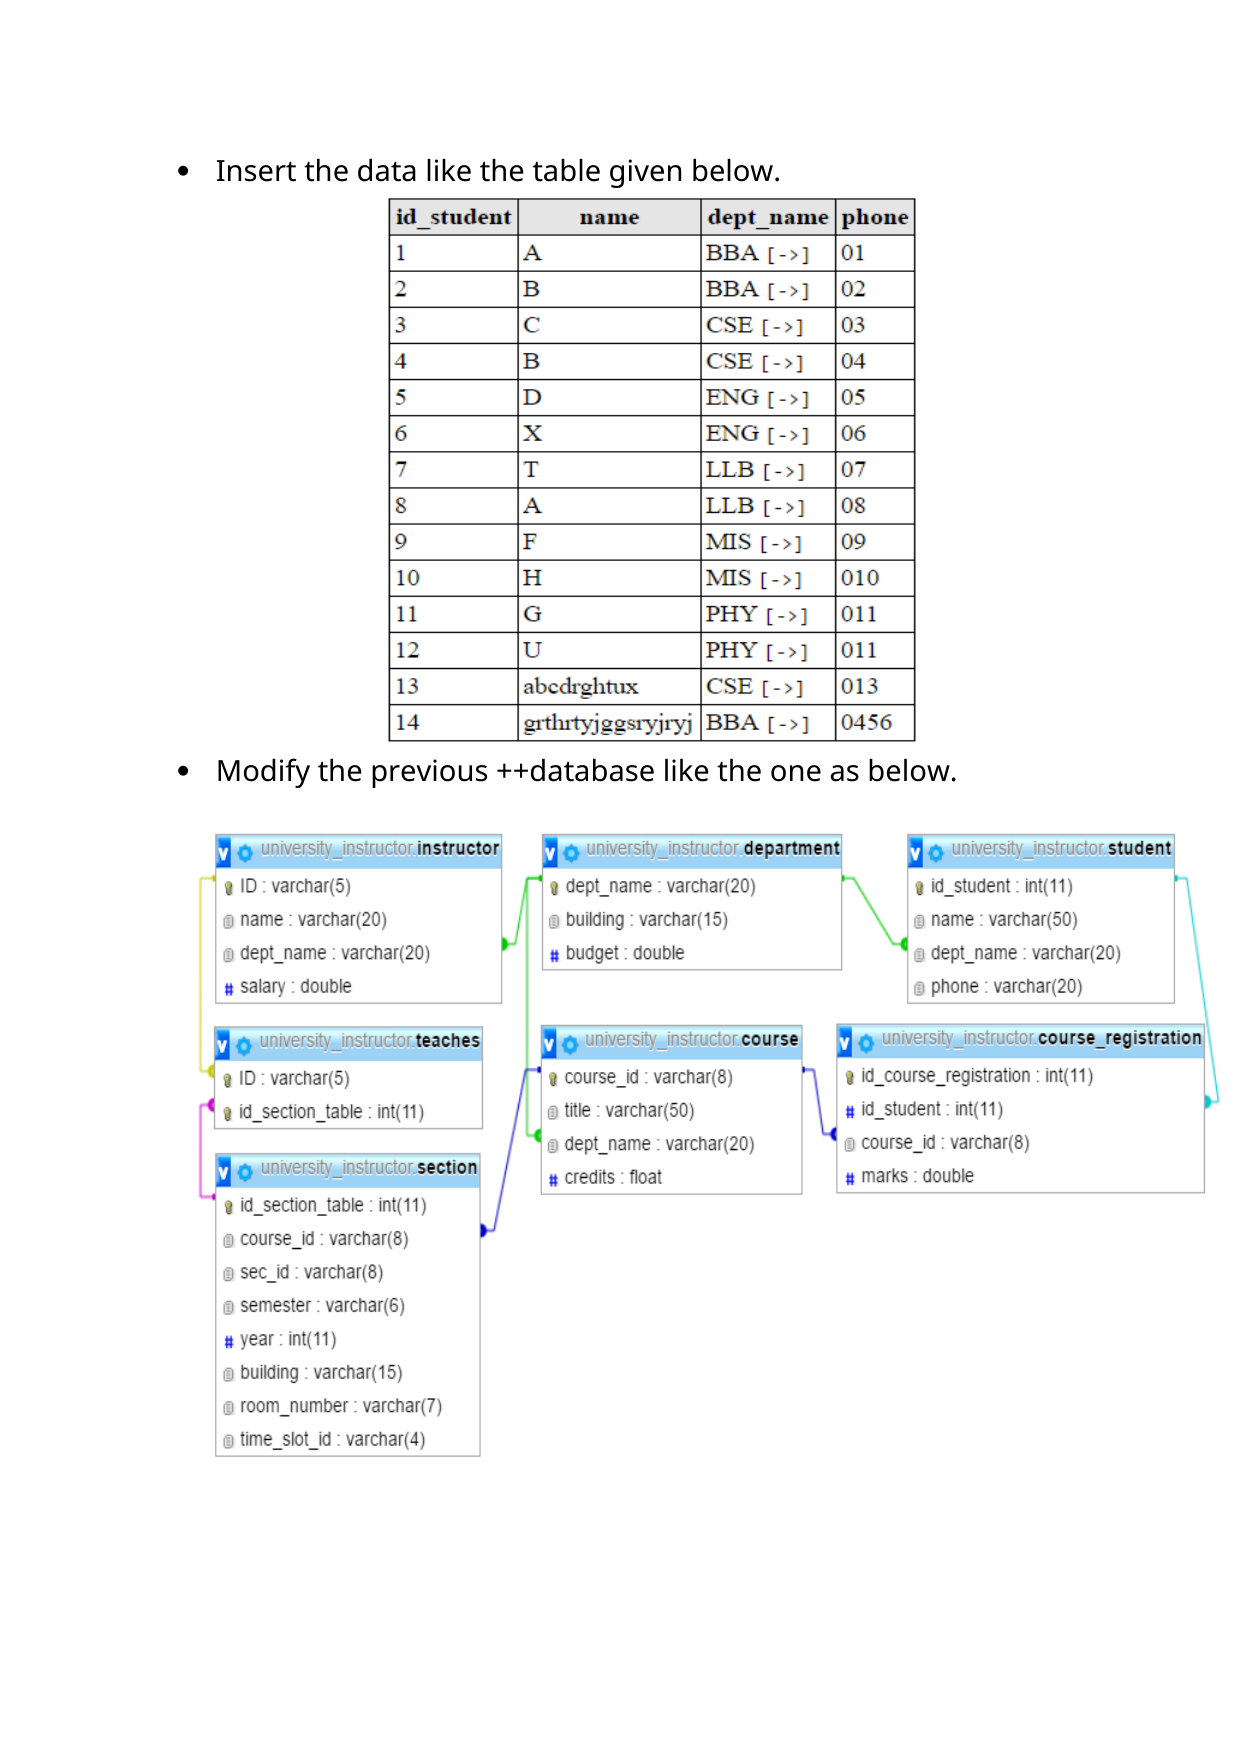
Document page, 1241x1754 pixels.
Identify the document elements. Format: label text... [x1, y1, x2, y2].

picture [178, 809, 1239, 1471]
picture [383, 192, 923, 748]
list Modify the previous ++database like the one as below. [178, 750, 1090, 790]
list Insert the data like the table given below. [178, 150, 1090, 190]
